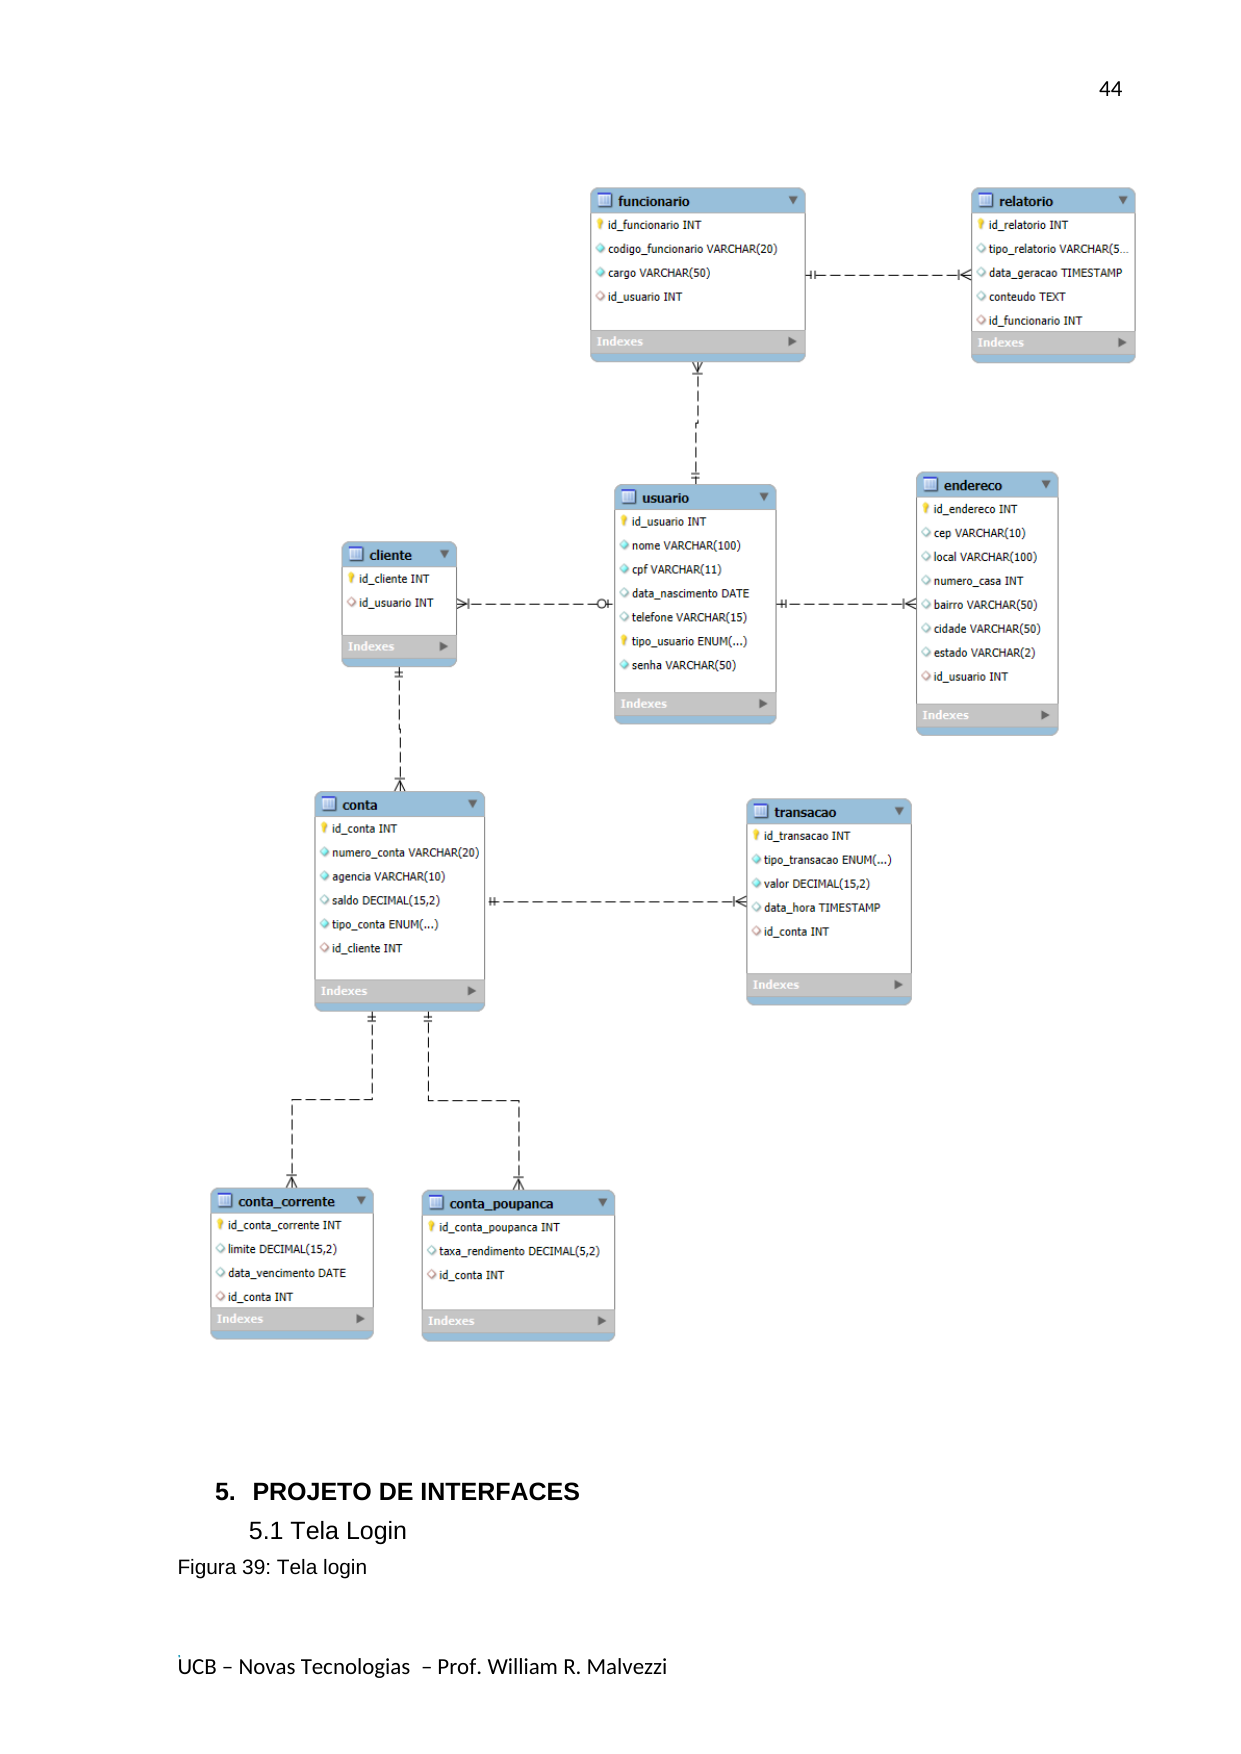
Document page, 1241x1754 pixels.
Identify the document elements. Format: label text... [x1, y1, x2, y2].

picture [200, 177, 1145, 1351]
text Figura 39: Tela login [177, 1555, 1122, 1579]
text 5.1 Tela Login [200, 1516, 1122, 1544]
list PROJETO DE INTERFACES [215, 1477, 1122, 1505]
